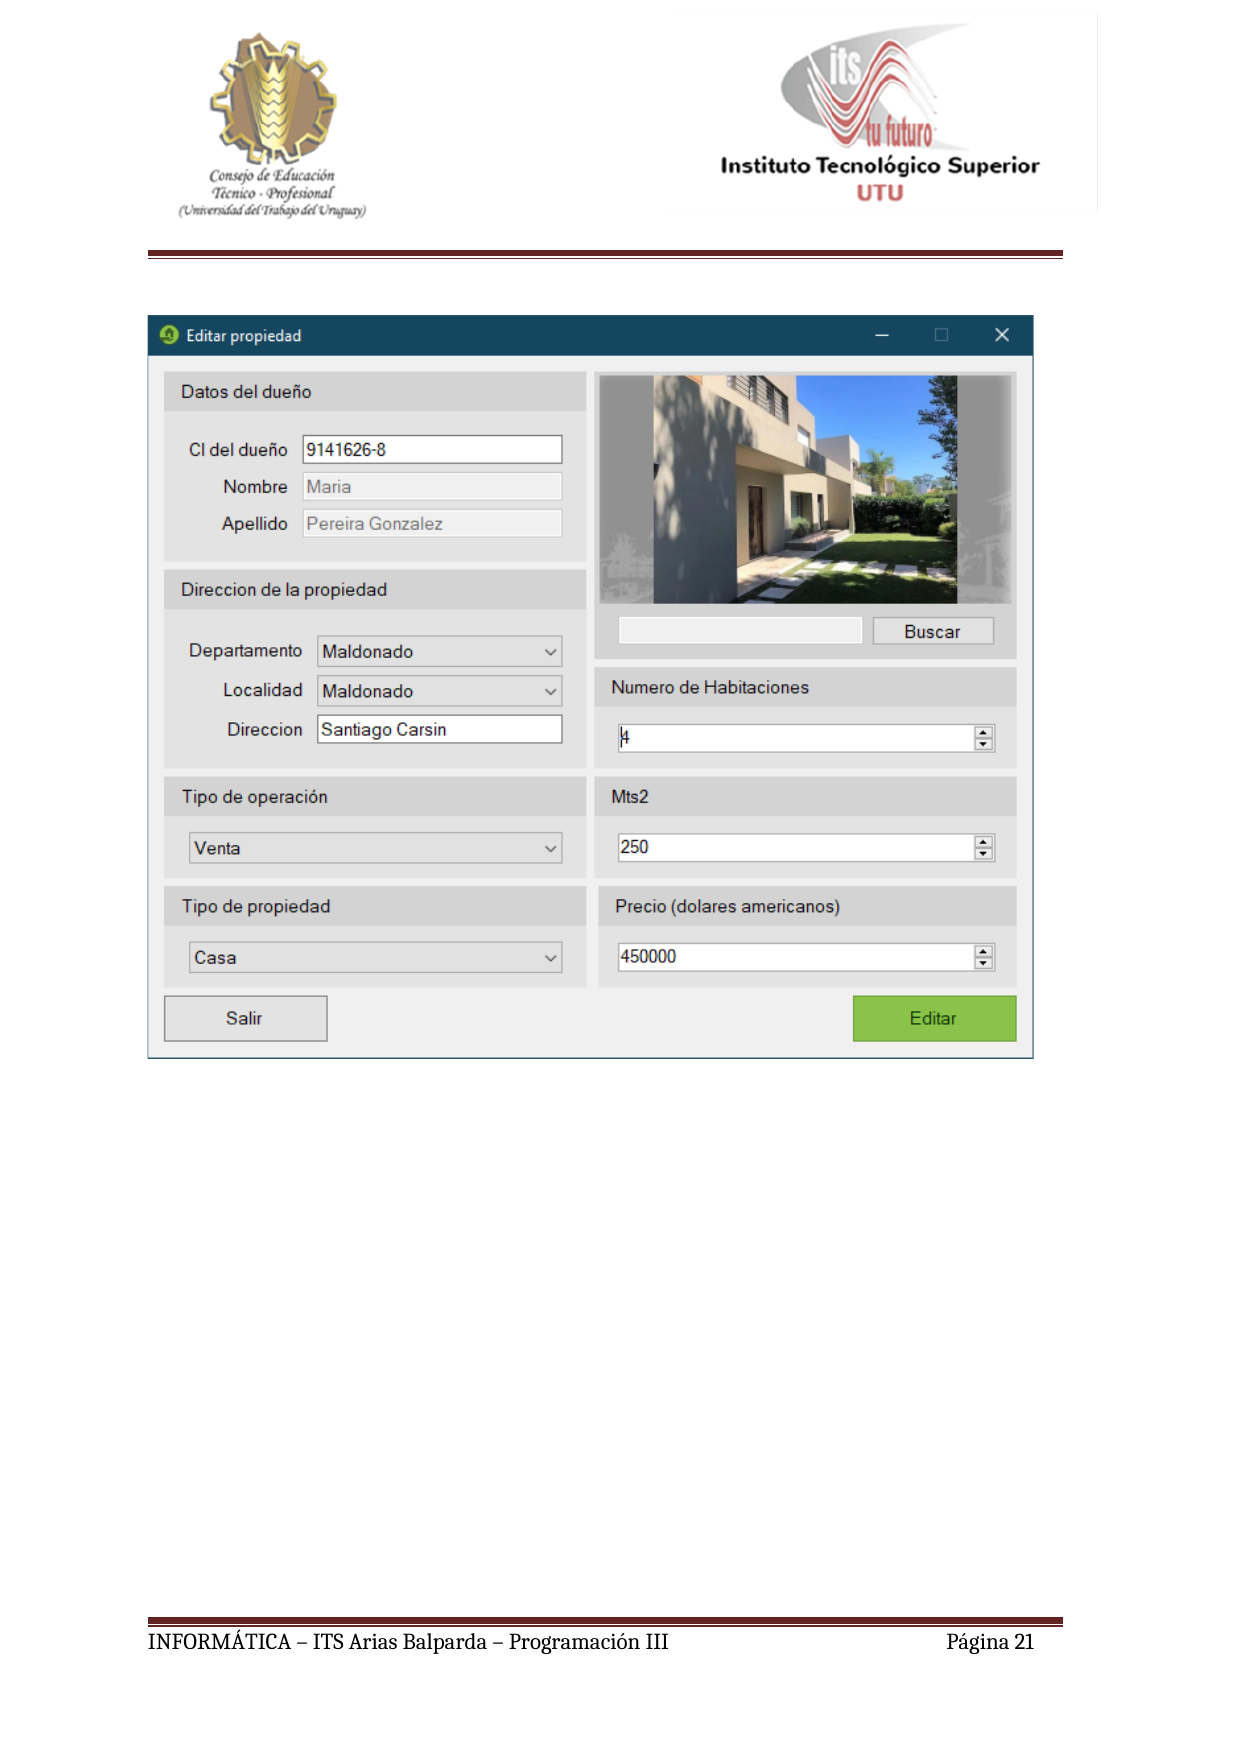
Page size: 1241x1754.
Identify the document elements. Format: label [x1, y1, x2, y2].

picture [147, 0, 1098, 248]
picture [147, 315, 1034, 1059]
